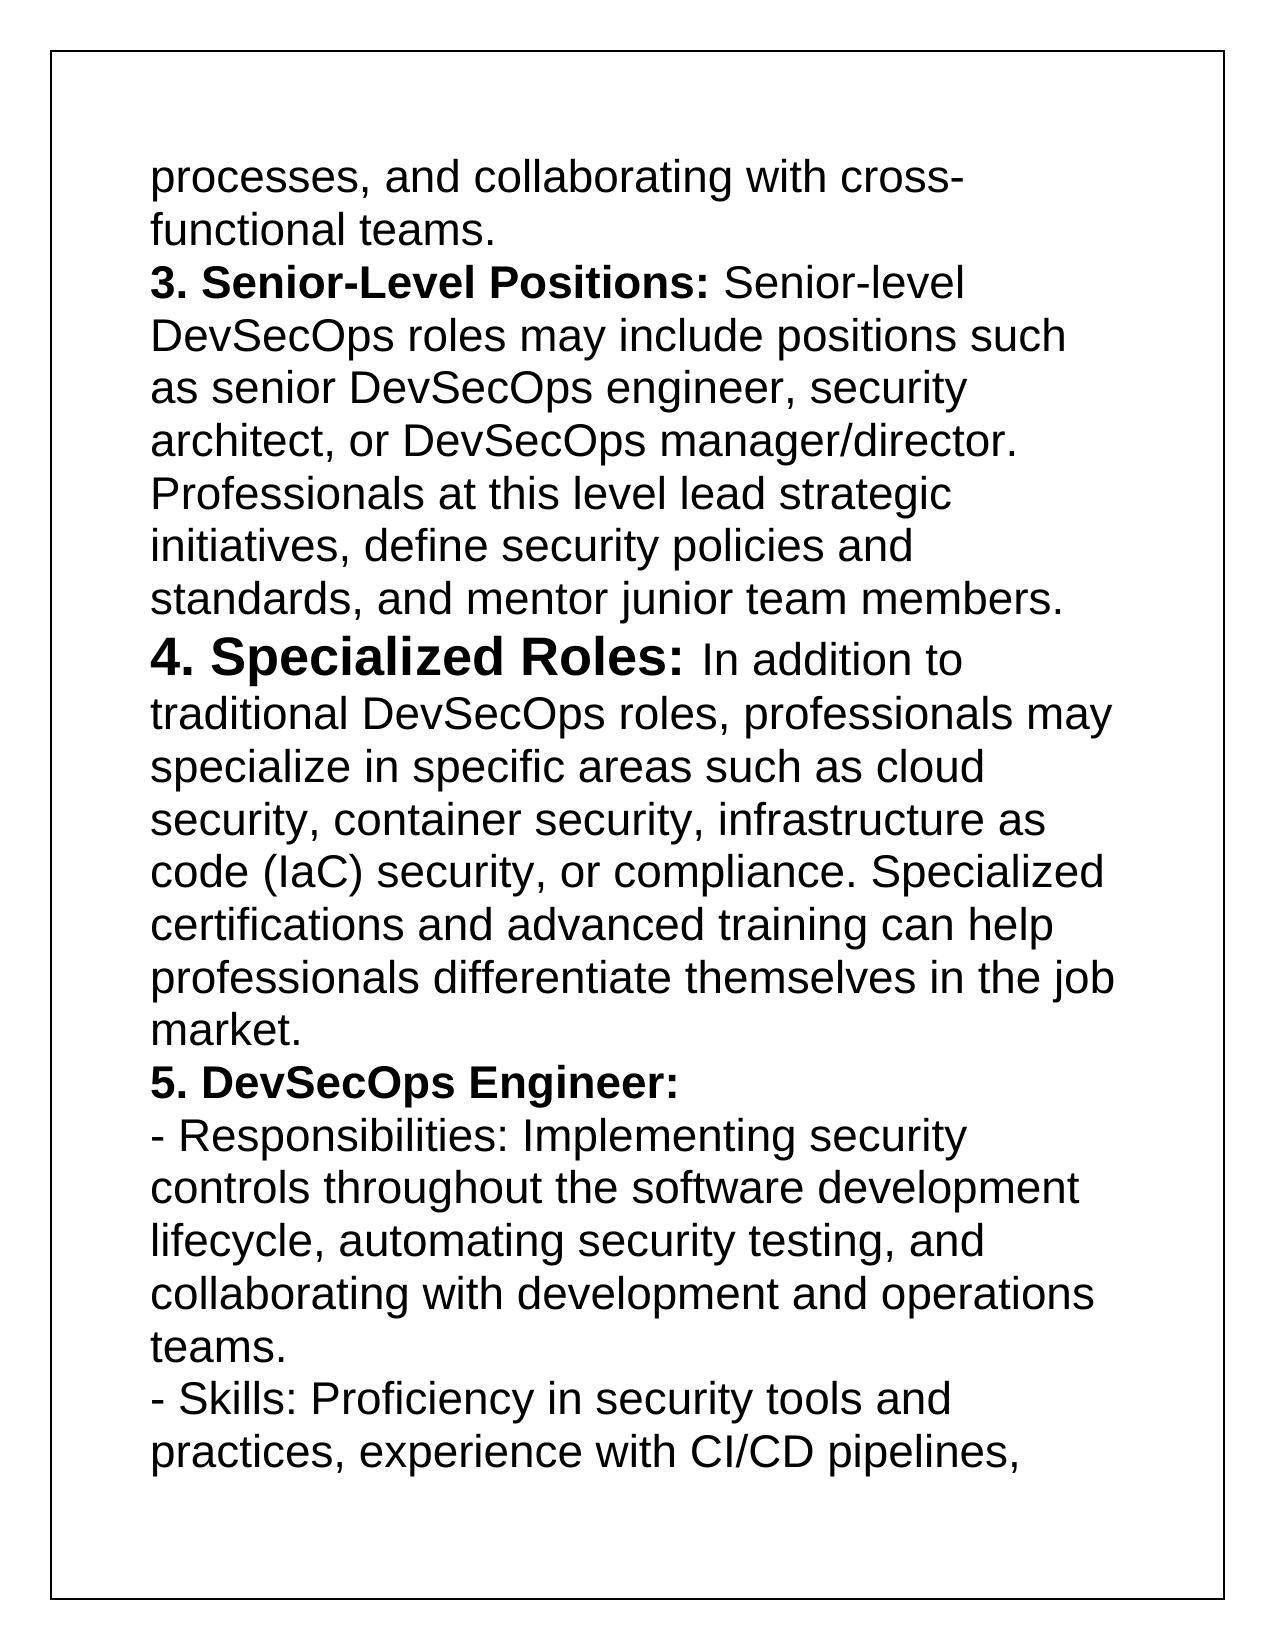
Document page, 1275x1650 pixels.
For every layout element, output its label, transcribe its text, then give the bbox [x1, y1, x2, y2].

text 5. DevSecOps Engineer: [150, 1056, 1125, 1108]
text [150, 1372, 1125, 1477]
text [150, 150, 1125, 255]
text 3. Senior-Level Positions: Senior-level DevSecOps roles may include positions such as senior DevSecOps engineer, security architect, or DevSecOps manager/director. Professionals at this level lead strategic initiatives, define security policies and standards, and mentor junior team members. [150, 255, 1125, 624]
text - Responsibilities: Implementing security controls throughout the software development lifecycle, automating security testing, and collaborating with development and operations teams. [150, 1108, 1125, 1372]
text 4. Specialized Roles: In addition to traditional DevSecOps roles, professionals may specialize in specific areas such as cloud security, container security, infrastructure as code (IaC) security, or compliance. Specialized certifications and advanced training can help professionals differentiate themselves in the job market. [150, 624, 1125, 1056]
